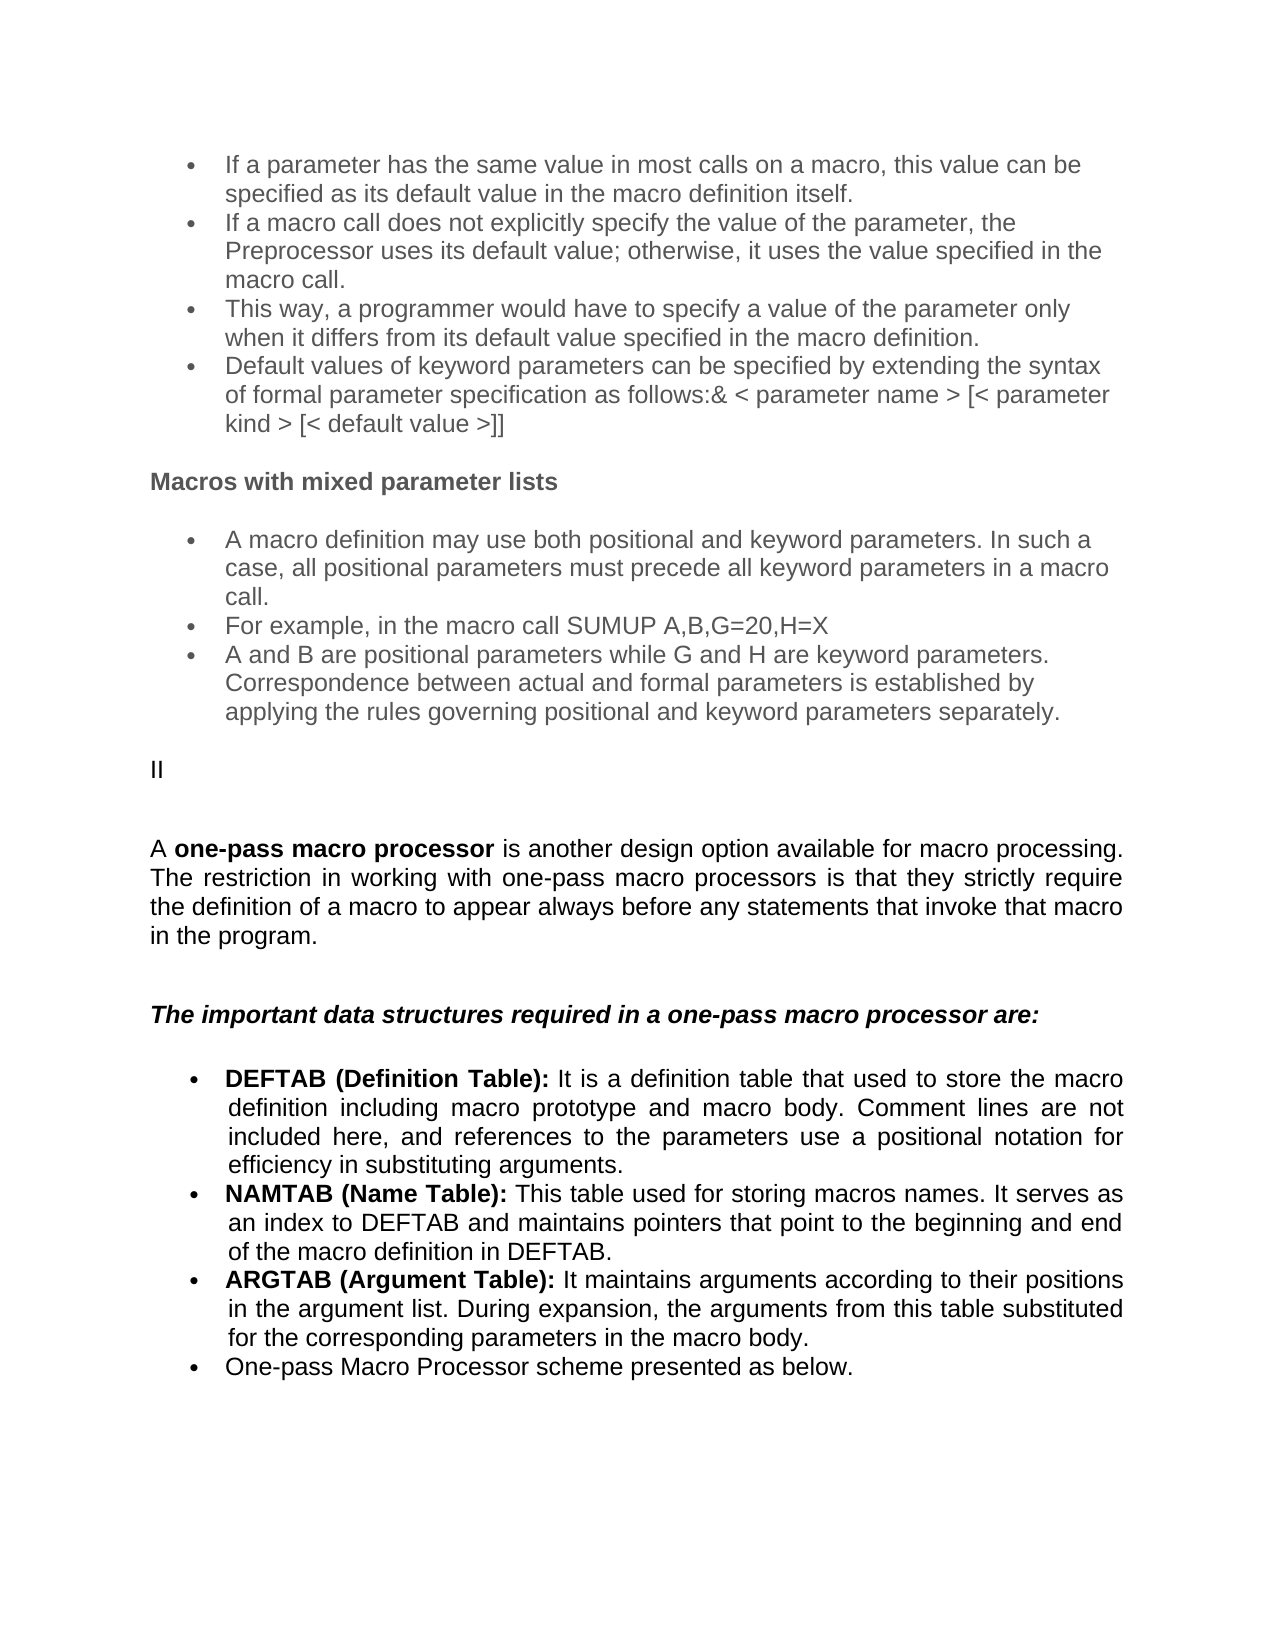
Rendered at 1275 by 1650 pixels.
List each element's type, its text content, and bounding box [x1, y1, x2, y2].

list One-pass Macro Processor scheme presented as below. [190, 1352, 1125, 1380]
list If a macro call does not explicitly specify the value of the parameter, the Preprocessor uses its default value; otherwise, it uses the value specified in the macro call. [187, 207, 1125, 294]
list NAMTAB (Name Table): This table used for storing macros names. It serves as an index to DEFTAB and maintains pointers that point to the beginning and end of the macro definition in DEFTAB. [190, 1179, 1125, 1265]
list A macro definition may use both positional and keyword parameters. In such a case, all positional parameters must precede all keyword parameters in a macro call. [187, 524, 1125, 611]
list Default values of keyword parameters can be specified by extending the syntax of formal parameter specification as follows:& < parameter name > [< parameter kind > [< default value >]] [187, 351, 1125, 437]
list ARGTAB (Argument Table): It maintains arguments according to their positions in the argument list. During expansion, the arguments from this table substituted for the corresponding parameters in the macro body. [190, 1265, 1125, 1352]
subtitle The important data structures required in a one-pass macro processor are: [150, 1000, 1125, 1029]
list For example, in the macro call SUMUP A,B,G=20,H=X [187, 611, 1125, 639]
list A and B are positional parameters while G and H are keyword parameters. Correspondence between actual and formal parameters is established by applying the rules governing positional and keyword parameters separately. [187, 639, 1125, 726]
list This way, a programmer would have to specify a value of the parameter only when it differs from its default value specified in the macro definition. [187, 294, 1125, 351]
text A one-pass macro processor is another design option available for macro processing. The restriction in working with one-pass macro processors is that they strictly require the definition of a macro to appear always before any statements that invoke that macro in the program. [150, 834, 1125, 949]
list If a parameter has the same value in most calls on a macro, this value can be specified as its default value in the macro definition itself. [187, 150, 1125, 207]
text II [150, 755, 1125, 784]
text Macros with mixed parameter lists [150, 467, 1125, 495]
list DEFTAB (Definition Table): It is a definition table that used to store the macro definition including macro prototype and macro body. Comment lines are not included here, and references to the parameters use a positional notation for efficiency in substituting arguments. [190, 1064, 1125, 1179]
